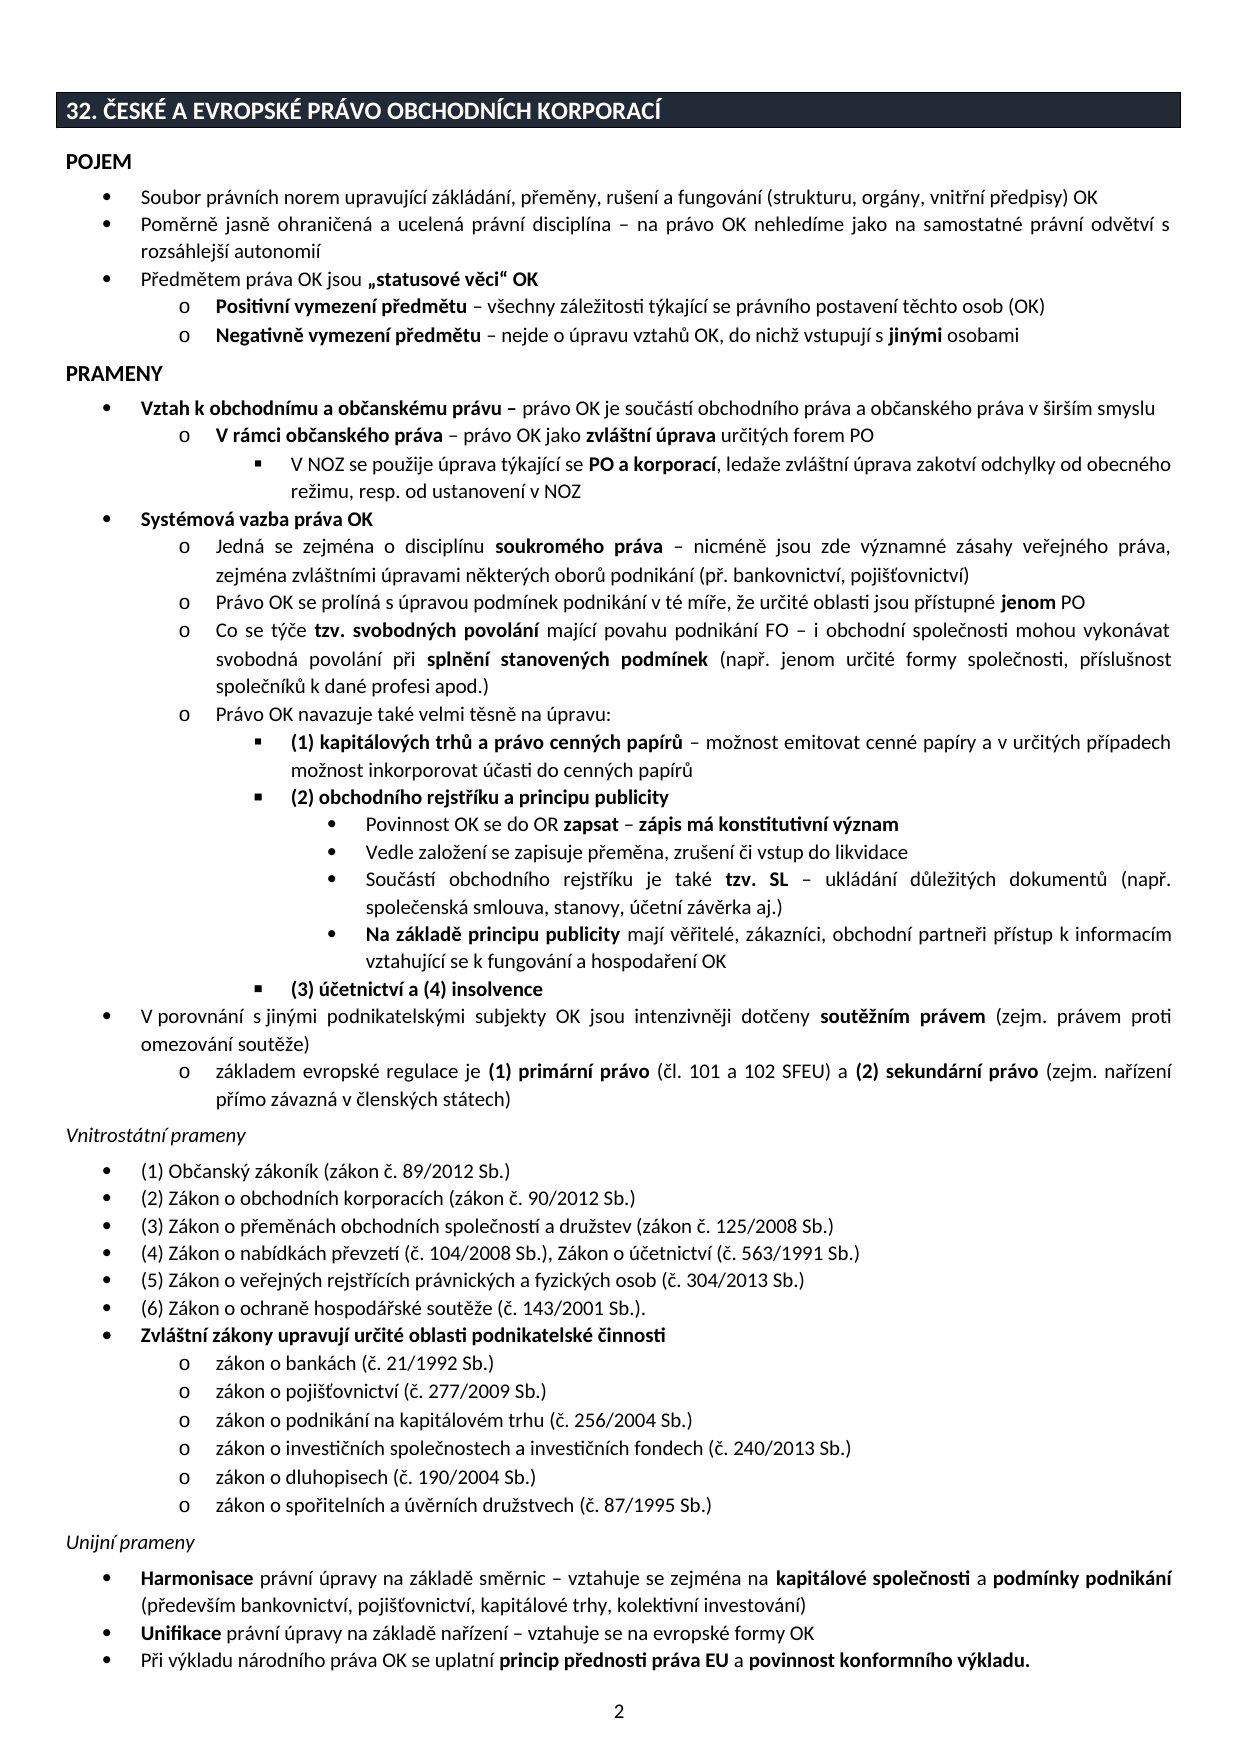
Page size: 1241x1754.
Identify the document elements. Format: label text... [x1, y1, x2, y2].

list Positivní vymezení předmětu – všechny záležitosti týkající se právního postavení těchto osob (OK) [178, 293, 1172, 320]
list Co se týče tzv. svobodných povolání mající povahu podnikání FO – i obchodní společnosti mohou vykonávat svobodná povolání při splnění stanovených podmínek (např. jenom určité formy společnosti, příslušnost společníků k dané profesi apod.) [178, 618, 1172, 699]
list (3) Zákon o přeměnách obchodních společností a družstev (zákon č. 125/2008 Sb.) [103, 1213, 1172, 1238]
list Systémová vazba práva OK [103, 506, 1172, 531]
list Poměrně jasně ohraničená a ucelená právní disciplína – na právo OK nehledíme jako na samostatné právní odvětví s rozsáhlejší autonomií [103, 211, 1172, 264]
list (4) Zákon o nabídkách převzetí (č. 104/2008 Sb.), Zákon o účetnictví (č. 563/1991 Sb.) [103, 1240, 1172, 1266]
list zákon o podnikání na kapitálovém trhu (č. 256/2004 Sb.) [178, 1407, 1172, 1433]
list (2) Zákon o obchodních korporacích (zákon č. 90/2012 Sb.) [103, 1186, 1172, 1211]
list Harmonisace právní úpravy na základě směrnic – vztahuje se zejména na kapitálové společnosti a podmínky podnikání (především bankovnictví, pojišťovnictví, kapitálové trhy, kolektivní investování) [103, 1565, 1172, 1618]
subtitle POJEM [66, 147, 1172, 176]
list Povinnost OK se do OR zapsat – zápis má konstitutivní význam [328, 812, 1172, 837]
list zákon o bankách (č. 21/1992 Sb.) [178, 1350, 1172, 1376]
list V rámci občanského práva – právo OK jako zvláštní úprava určitých forem PO [178, 423, 1172, 449]
list Předmětem práva OK jsou „statusové věci“ OK [103, 266, 1172, 291]
list Soubor právních norem upravující zákládání, přeměny, rušení a fungování (strukturu, orgány, vnitřní předpisy) OK [103, 184, 1172, 209]
list (1) Občanský zákoník (zákon č. 89/2012 Sb.) [103, 1158, 1172, 1183]
list Na základě principu publicity mají věřitelé, zákazníci, obchodní partneři přístup k informacím vztahující se k fungování a hospodaření OK [328, 921, 1172, 974]
list (2) obchodního rejstříku a principu publicity [253, 784, 1172, 810]
list zákon o investičních společnostech a investičních fondech (č. 240/2013 Sb.) [178, 1436, 1172, 1462]
list (3) účetnictví a (4) insolvence [253, 976, 1172, 1001]
list Součástí obchodního rejstříku je také tzv. SL – ukládání důležitých dokumentů (např. společenská smlouva, stanovy, účetní závěrka aj.) [328, 866, 1172, 919]
list Unifikace právní úpravy na základě nařízení – vztahuje se na evropské formy OK [103, 1620, 1172, 1645]
subtitle 32. ČESKÉ A EVROPSKÉ PRÁVO OBCHODNÍCH KORPORACÍ [57, 93, 1180, 127]
subtitle PRAMENY [66, 359, 1172, 387]
subtitle Vnitrostátní prameny [66, 1122, 1172, 1148]
list (6) Zákon o ochraně hospodářské soutěže (č. 143/2001 Sb.). [103, 1295, 1172, 1321]
list základem evropské regulace je (1) primární právo (čl. 101 a 102 SFEU) a (2) sekundární právo (zejm. nařízení přímo závazná v členských státech) [178, 1058, 1172, 1112]
list (5) Zákon o veřejných rejstřících právnických a fyzických osob (č. 304/2013 Sb.) [103, 1268, 1172, 1293]
list V porovnání s jinými podnikatelskými subjekty OK jsou intenzivněji dotčeny soutěžním právem (zejm. právem proti omezování soutěže) [103, 1003, 1172, 1056]
list V NOZ se použije úprava týkající se PO a korporací, ledaže zvláštní úprava zakotví odchylky od obecného režimu, resp. od ustanovení v NOZ [253, 451, 1172, 504]
list zákon o dluhopisech (č. 190/2004 Sb.) [178, 1464, 1172, 1491]
list Při výkladu národního práva OK se uplatní princip přednosti práva EU a povinnost konformního výkladu. [103, 1647, 1172, 1673]
list (1) kapitálových trhů a právo cenných papírů – možnost emitovat cenné papíry a v určitých případech možnost inkorporovat účasti do cenných papírů [253, 729, 1172, 782]
list Jedná se zejména o disciplínu soukromého práva – nicméně jsou zde významné zásahy veřejného práva, zejména zvláštními úpravami některých oborů podnikání (př. bankovnictví, pojišťovnictví) [178, 533, 1172, 587]
list Právo OK se prolíná s úpravou podmínek podnikání v té míře, že určité oblasti jsou přístupné jenom PO [178, 589, 1172, 616]
list Vztah k obchodnímu a občanskému právu – právo OK je součástí obchodního práva a občanského práva v širším smyslu [103, 395, 1172, 421]
list zákon o spořitelních a úvěrních družstvech (č. 87/1995 Sb.) [178, 1493, 1172, 1519]
subtitle Unijní prameny [66, 1529, 1172, 1555]
list zákon o pojišťovnictví (č. 277/2009 Sb.) [178, 1378, 1172, 1405]
list Negativně vymezení předmětu – nejde o úpravu vztahů OK, do nichž vstupují s jinými osobami [178, 322, 1172, 348]
list Zvláštní zákony upravují určité oblasti podnikatelské činnosti [103, 1322, 1172, 1348]
list Vedle založení se zapisuje přeměna, zrušení či vstup do likvidace [328, 839, 1172, 864]
list Právo OK navazuje také velmi těsně na úpravu: [178, 701, 1172, 727]
